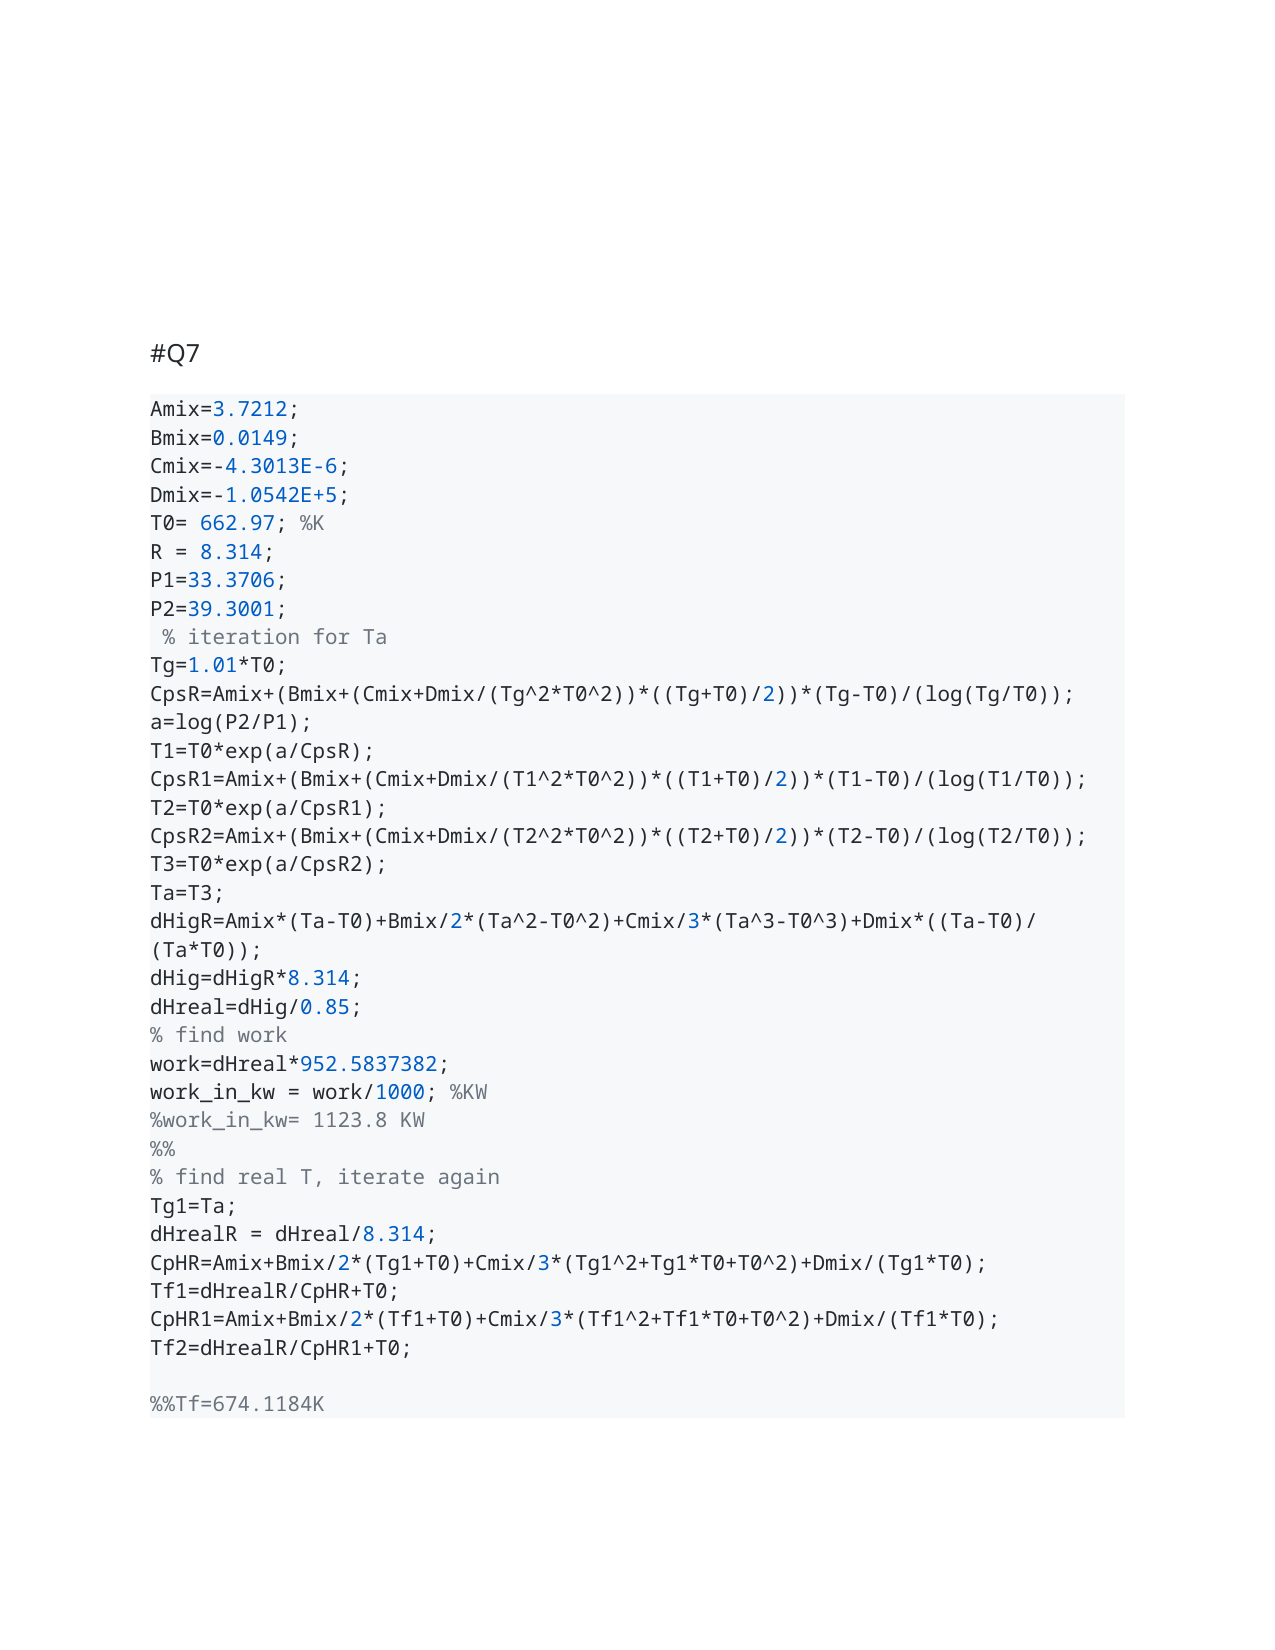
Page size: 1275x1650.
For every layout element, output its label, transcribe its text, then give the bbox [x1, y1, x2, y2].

text % iteration for Ta [150, 622, 1125, 651]
text Tg=1.01*T0; [150, 651, 1125, 679]
text Ta=T3; [150, 878, 1125, 906]
text dHigR=Amix*(Ta-T0)+Bmix/2*(Ta^2-T0^2)+Cmix/3*(Ta^3-T0^3)+Dmix*((Ta-T0)/(Ta*T0)); [150, 906, 1125, 963]
text %%Tf=674.1184K [150, 1389, 1125, 1418]
text CpHR1=Amix+Bmix/2*(Tf1+T0)+Cmix/3*(Tf1^2+Tf1*T0+T0^2)+Dmix/(Tf1*T0); [150, 1304, 1125, 1333]
text CpsR2=Amix+(Bmix+(Cmix+Dmix/(T2^2*T0^2))*((T2+T0)/2))*(T2-T0)/(log(T2/T0)); [150, 821, 1125, 849]
text Amix=3.7212; [150, 394, 1125, 423]
text work=dHreal*952.5837382; [150, 1049, 1125, 1077]
text Cmix=-4.3013E-6; [150, 451, 1125, 480]
text work_in_kw = work/1000; %KW [150, 1077, 1125, 1106]
text CpsR=Amix+(Bmix+(Cmix+Dmix/(Tg^2*T0^2))*((Tg+T0)/2))*(Tg-T0)/(log(Tg/T0)); [150, 679, 1125, 707]
text T3=T0*exp(a/CpsR2); [150, 849, 1125, 878]
text Dmix=-1.0542E+5; [150, 480, 1125, 508]
text Tf1=dHrealR/CpHR+T0; [150, 1276, 1125, 1304]
text T0= 662.97; %K [150, 508, 1125, 537]
text a=log(P2/P1); [150, 707, 1125, 736]
text R = 8.314; [150, 537, 1125, 565]
text P2=39.3001; [150, 594, 1125, 622]
text CpsR1=Amix+(Bmix+(Cmix+Dmix/(T1^2*T0^2))*((T1+T0)/2))*(T1-T0)/(log(T1/T0)); [150, 764, 1125, 793]
text % find real T, iterate again [150, 1162, 1125, 1191]
text dHreal=dHig/0.85; [150, 992, 1125, 1020]
text dHig=dHigR*8.314; [150, 963, 1125, 992]
text % find work [150, 1020, 1125, 1049]
text %work_in_kw= 1123.8 KW [150, 1106, 1125, 1134]
text dHrealR = dHreal/8.314; [150, 1219, 1125, 1248]
text Tg1=Ta; [150, 1191, 1125, 1219]
text Bmix=0.0149; [150, 423, 1125, 451]
text T2=T0*exp(a/CpsR1); [150, 793, 1125, 821]
text CpHR=Amix+Bmix/2*(Tg1+T0)+Cmix/3*(Tg1^2+Tg1*T0+T0^2)+Dmix/(Tg1*T0); [150, 1248, 1125, 1276]
text P1=33.3706; [150, 565, 1125, 594]
text T1=T0*exp(a/CpsR); [150, 736, 1125, 764]
text Tf2=dHrealR/CpHR1+T0; [150, 1333, 1125, 1361]
text %% [150, 1134, 1125, 1162]
text #Q7 [150, 336, 1125, 369]
